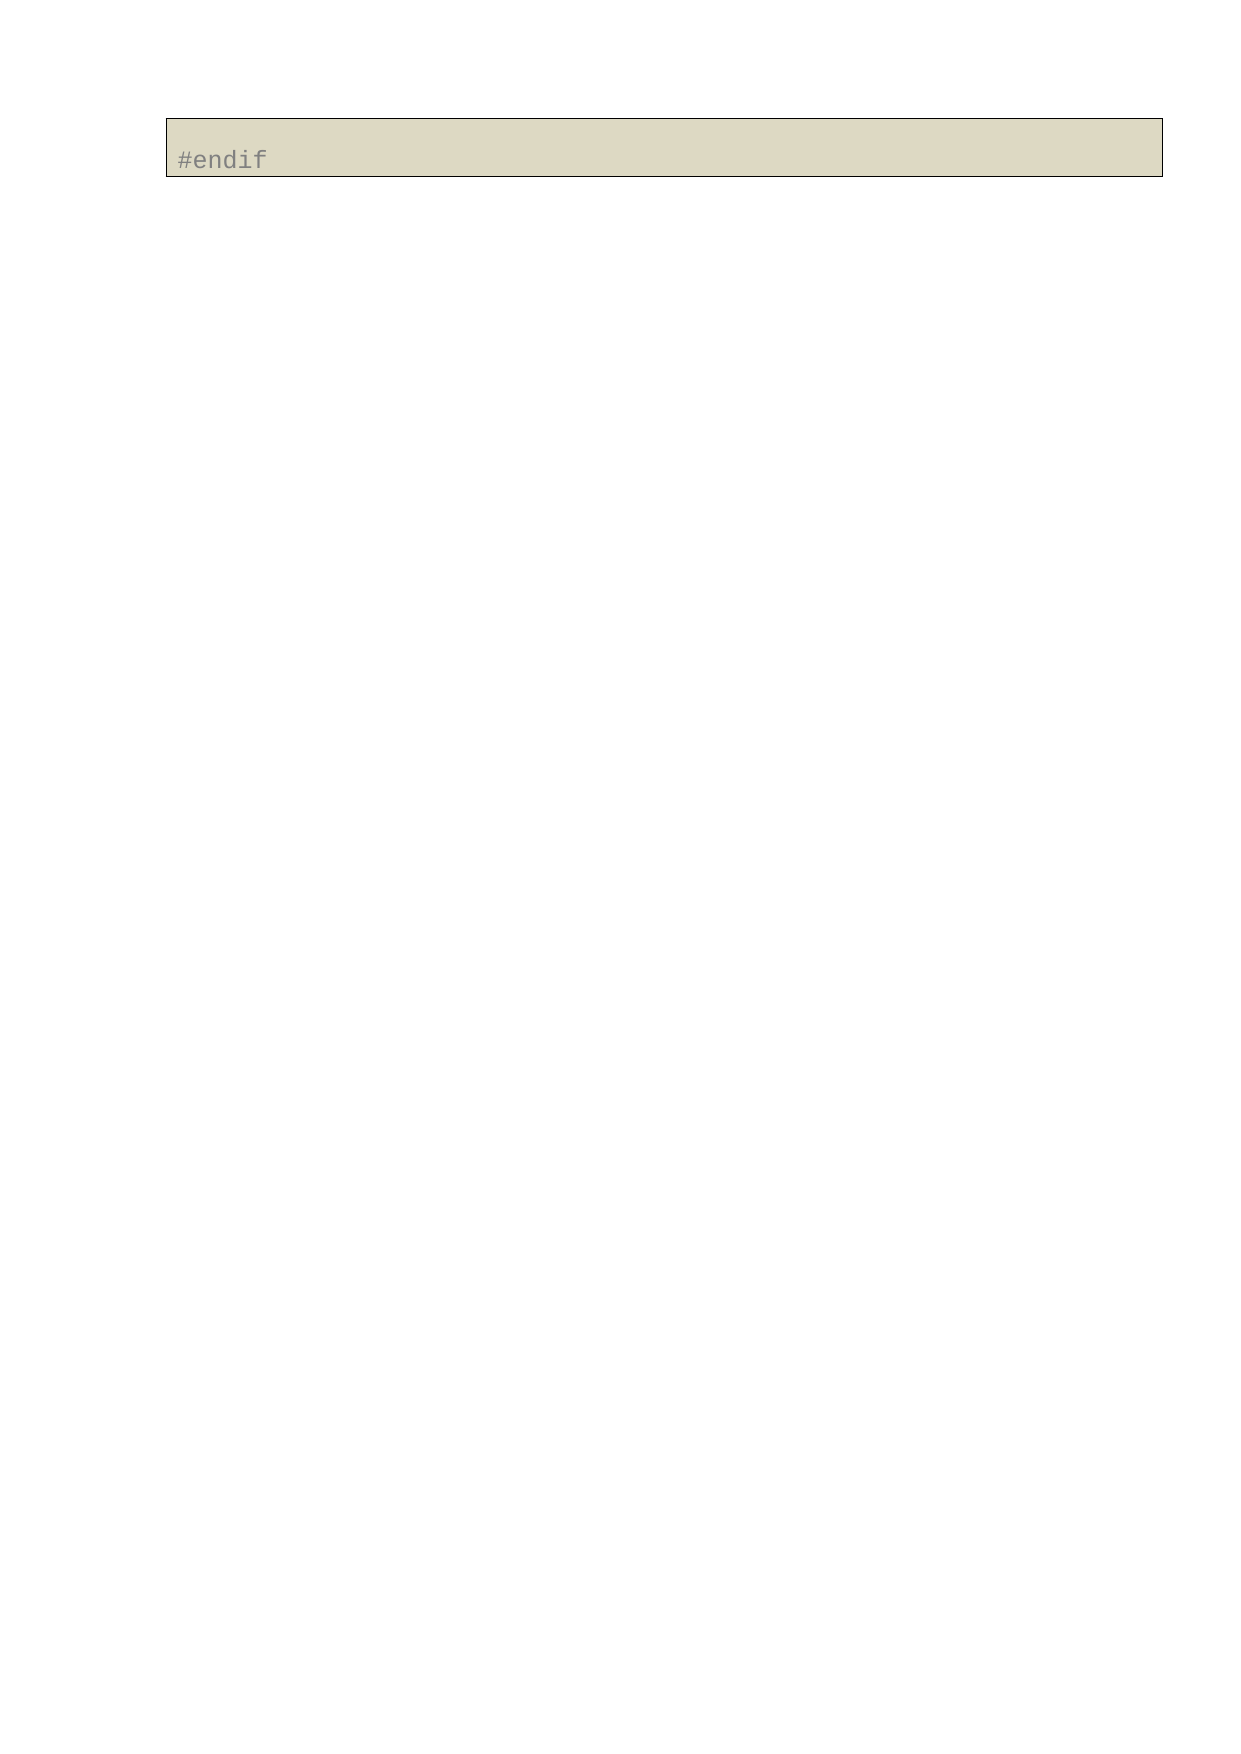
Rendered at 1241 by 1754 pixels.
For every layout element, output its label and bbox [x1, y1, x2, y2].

table_header [167, 119, 1162, 176]
